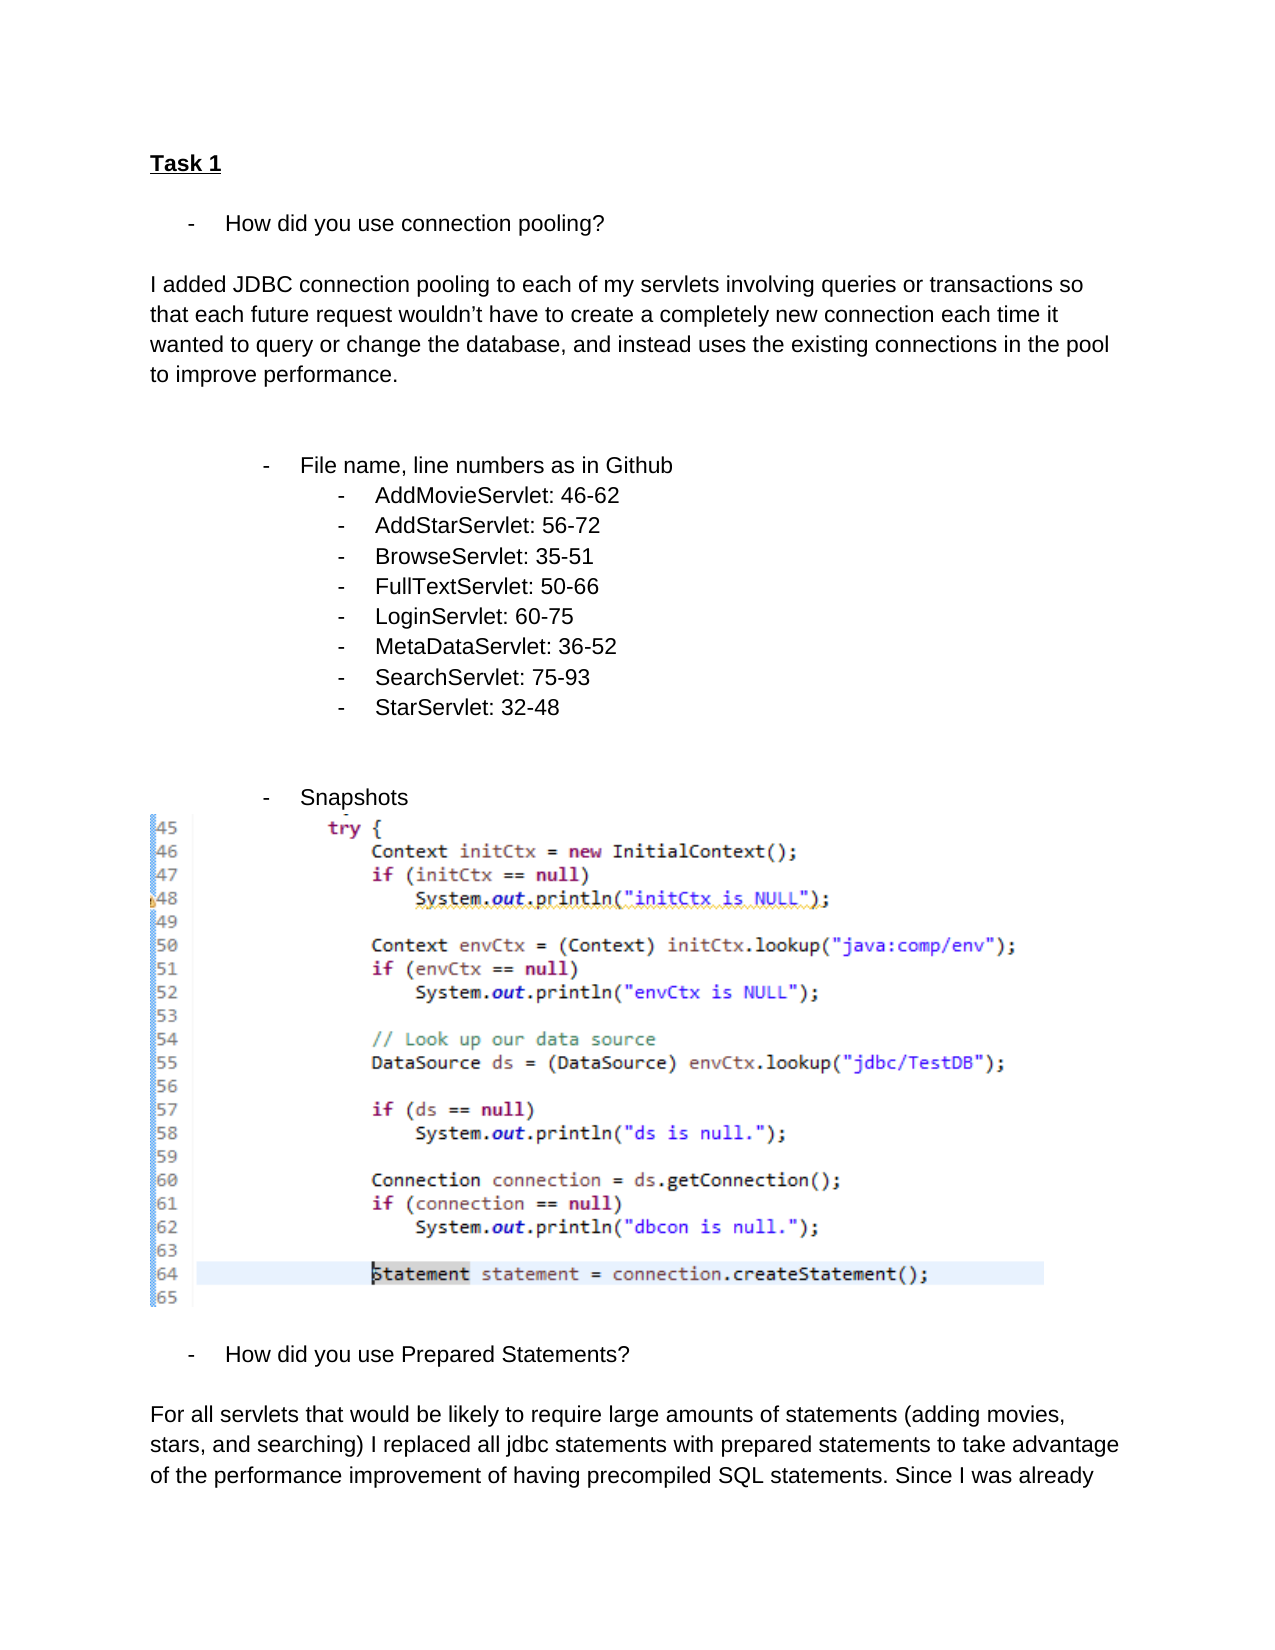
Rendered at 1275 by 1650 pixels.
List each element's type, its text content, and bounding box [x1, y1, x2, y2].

list How did you use Prepared Statements? [187, 1341, 1125, 1367]
list How did you use connection pooling? [187, 210, 1125, 237]
list Snapshots [262, 784, 1125, 811]
picture [150, 814, 1044, 1307]
list File name, line numbers as in Github [262, 452, 1125, 478]
list StarServlet: 32-48 [337, 694, 1125, 720]
list AddMovieServlet: 46-62 [337, 482, 1125, 509]
list FullTextServlet: 50-66 [337, 573, 1125, 599]
list AddStarServlet: 56-72 [337, 512, 1125, 539]
text I added JDBC connection pooling to each of my servlets involving queries or transactions so that each future request wouldn’t have to create a completely new connection each time it wanted to query or change the database, and instead uses the existing connections in the pool to improve performance. [150, 271, 1125, 388]
list BrowseServlet: 35-51 [337, 543, 1125, 569]
list SearchServlet: 75-93 [337, 663, 1125, 690]
list MetaDataServlet: 36-52 [337, 633, 1125, 660]
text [150, 1401, 1125, 1488]
text Task 1 [150, 150, 1125, 176]
list LoginServlet: 60-75 [337, 603, 1125, 629]
